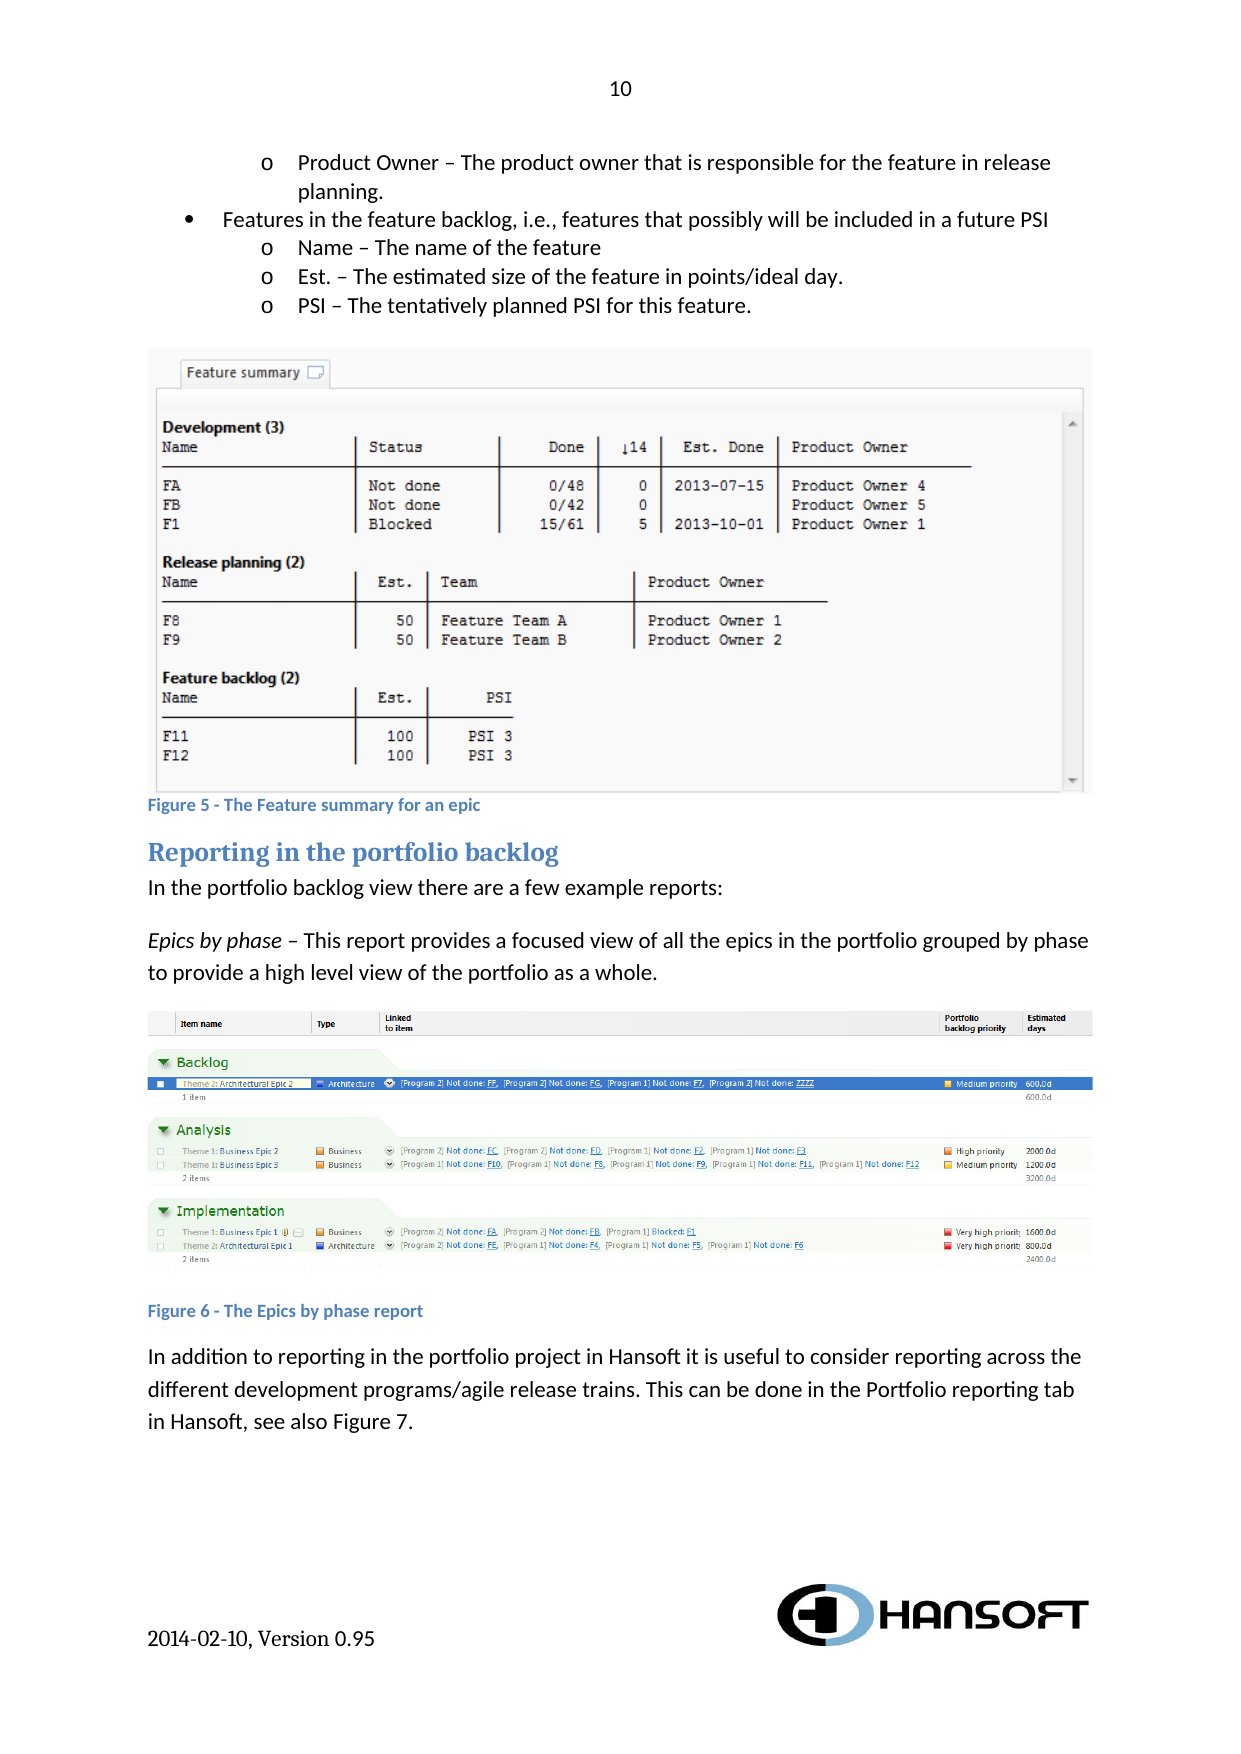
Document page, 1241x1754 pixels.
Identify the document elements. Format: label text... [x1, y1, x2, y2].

list Name – The name of the feature [260, 233, 1093, 262]
text In the portfolio backlog view there are a few example reports: [148, 873, 1093, 901]
text Figure 5 - The Feature summary for an epic [148, 794, 1093, 816]
list Est. – The estimated size of the feature in points/ideal day. [260, 262, 1093, 291]
picture [147, 348, 1093, 794]
subtitle Reporting in the portfolio backlog [148, 837, 1093, 868]
list PSI – The tentatively planned PSI for this feature. [260, 291, 1093, 320]
text Figure 6 - The Epics by phase report [148, 1299, 1093, 1322]
list Features in the feature backlog, i.e., features that possibly will be included in a future PSI [185, 205, 1093, 233]
list Product Owner – The product owner that is responsible for the feature in release planning. [260, 148, 1093, 205]
text Epics by phase – This report provides a focused view of all the epics in the portfolio grouped by phase to provide a high level view of the portfolio as a whole. [148, 926, 1093, 986]
picture [147, 1011, 1093, 1274]
text In addition to reporting in the portfolio project in Hansoft it is useful to consider reporting across the different development programs/agile release trains. This can be done in the Portfolio reporting tab in Hansoft, see also Figure 7. [148, 1342, 1093, 1435]
picture [771, 1584, 1093, 1647]
